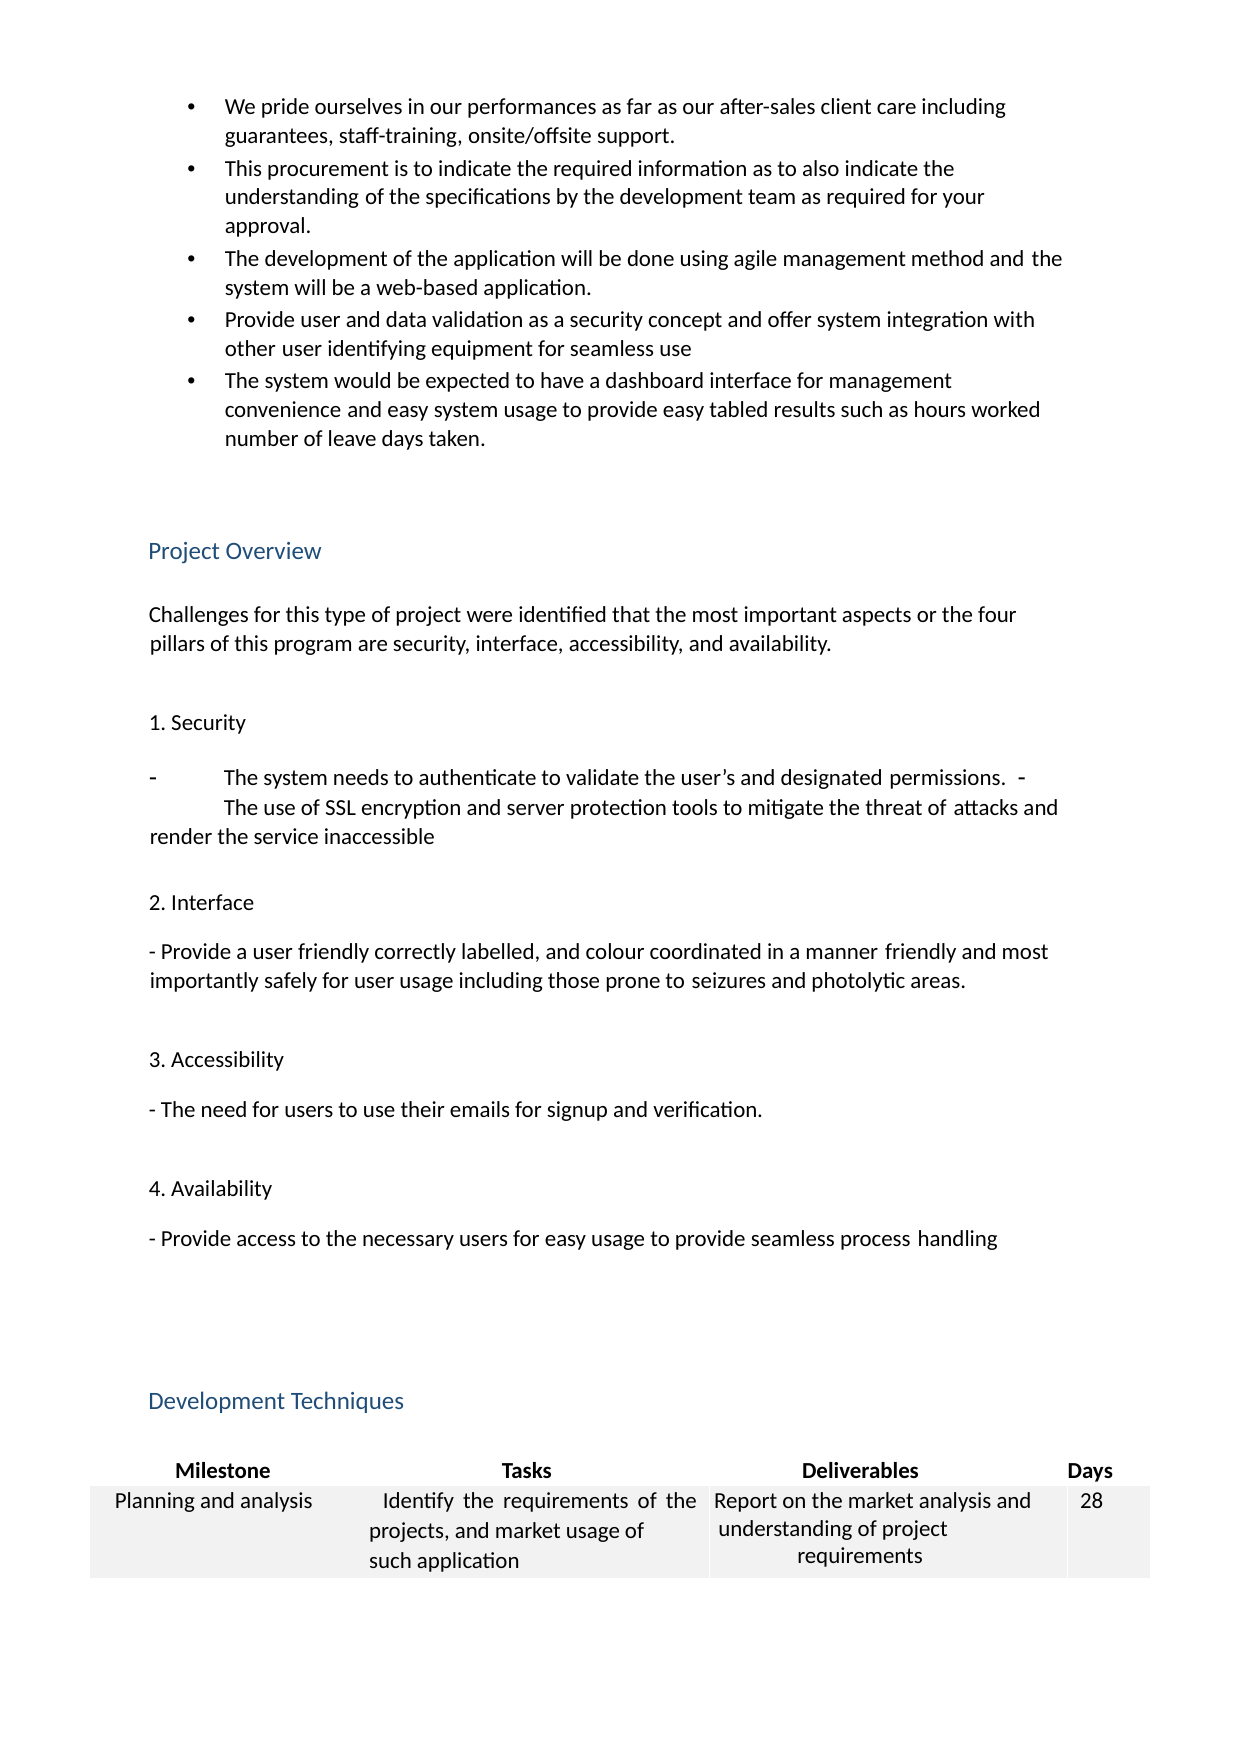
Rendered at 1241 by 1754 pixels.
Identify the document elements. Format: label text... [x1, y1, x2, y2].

table_header Deliverables [710, 1456, 1067, 1486]
table_header Days [1068, 1456, 1150, 1486]
table_header Tasks [369, 1456, 709, 1486]
text - The need for users to use their emails for signup and verification. [148, 1095, 1066, 1123]
text Project Overview [148, 535, 1119, 566]
table_cell Identify the requirements of the projects, and market usage of such application [369, 1486, 709, 1578]
text - Provide a user friendly correctly labelled, and colour coordinated in a manner friendly and most importantly safely for user usage including those prone to seizures and photolytic areas. [148, 937, 1066, 994]
table_cell Report on the market analysis and understanding of project requirements [710, 1486, 1067, 1578]
text - Provide access to the necessary users for easy usage to provide seamless process handling [148, 1224, 1066, 1252]
list Provide user and data validation as a security concept and offer system integration with other user identifying equipment for seamless use [187, 306, 1066, 362]
list The system would be expected to have a dashboard interface for management convenience and easy system usage to provide easy tabled results such as hours worked number of leave days taken. [187, 367, 1066, 452]
table_cell 28 [1068, 1486, 1150, 1578]
table_header Milestone [90, 1456, 369, 1486]
list The development of the application will be done using agile management method and the system will be a web-based application. [187, 244, 1066, 301]
table_cell Planning and analysis [90, 1486, 369, 1578]
text - The system needs to authenticate to validate the user’s and designated permissions. - The use of SSL encryption and server protection tools to mitigate the threat of attacks and render the service inaccessible [148, 762, 1066, 850]
text 1. Security [148, 708, 1066, 736]
text Development Techniques [148, 1385, 1119, 1415]
text 4. Availability [148, 1174, 1066, 1202]
text Challenges for this type of project were identified that the most important aspects or the four pillars of this program are security, interface, accessibility, and availability. [148, 600, 1066, 657]
list We pride ourselves in our performances as far as our after-sales client care including guarantees, staff-training, onsite/offsite support. [187, 92, 1066, 149]
text 3. Accessibility [148, 1045, 1066, 1073]
list This procurement is to indicate the required information as to also indicate the understanding of the specifications by the development team as required for your approval. [187, 154, 1066, 239]
text 2. Interface [148, 888, 1066, 916]
